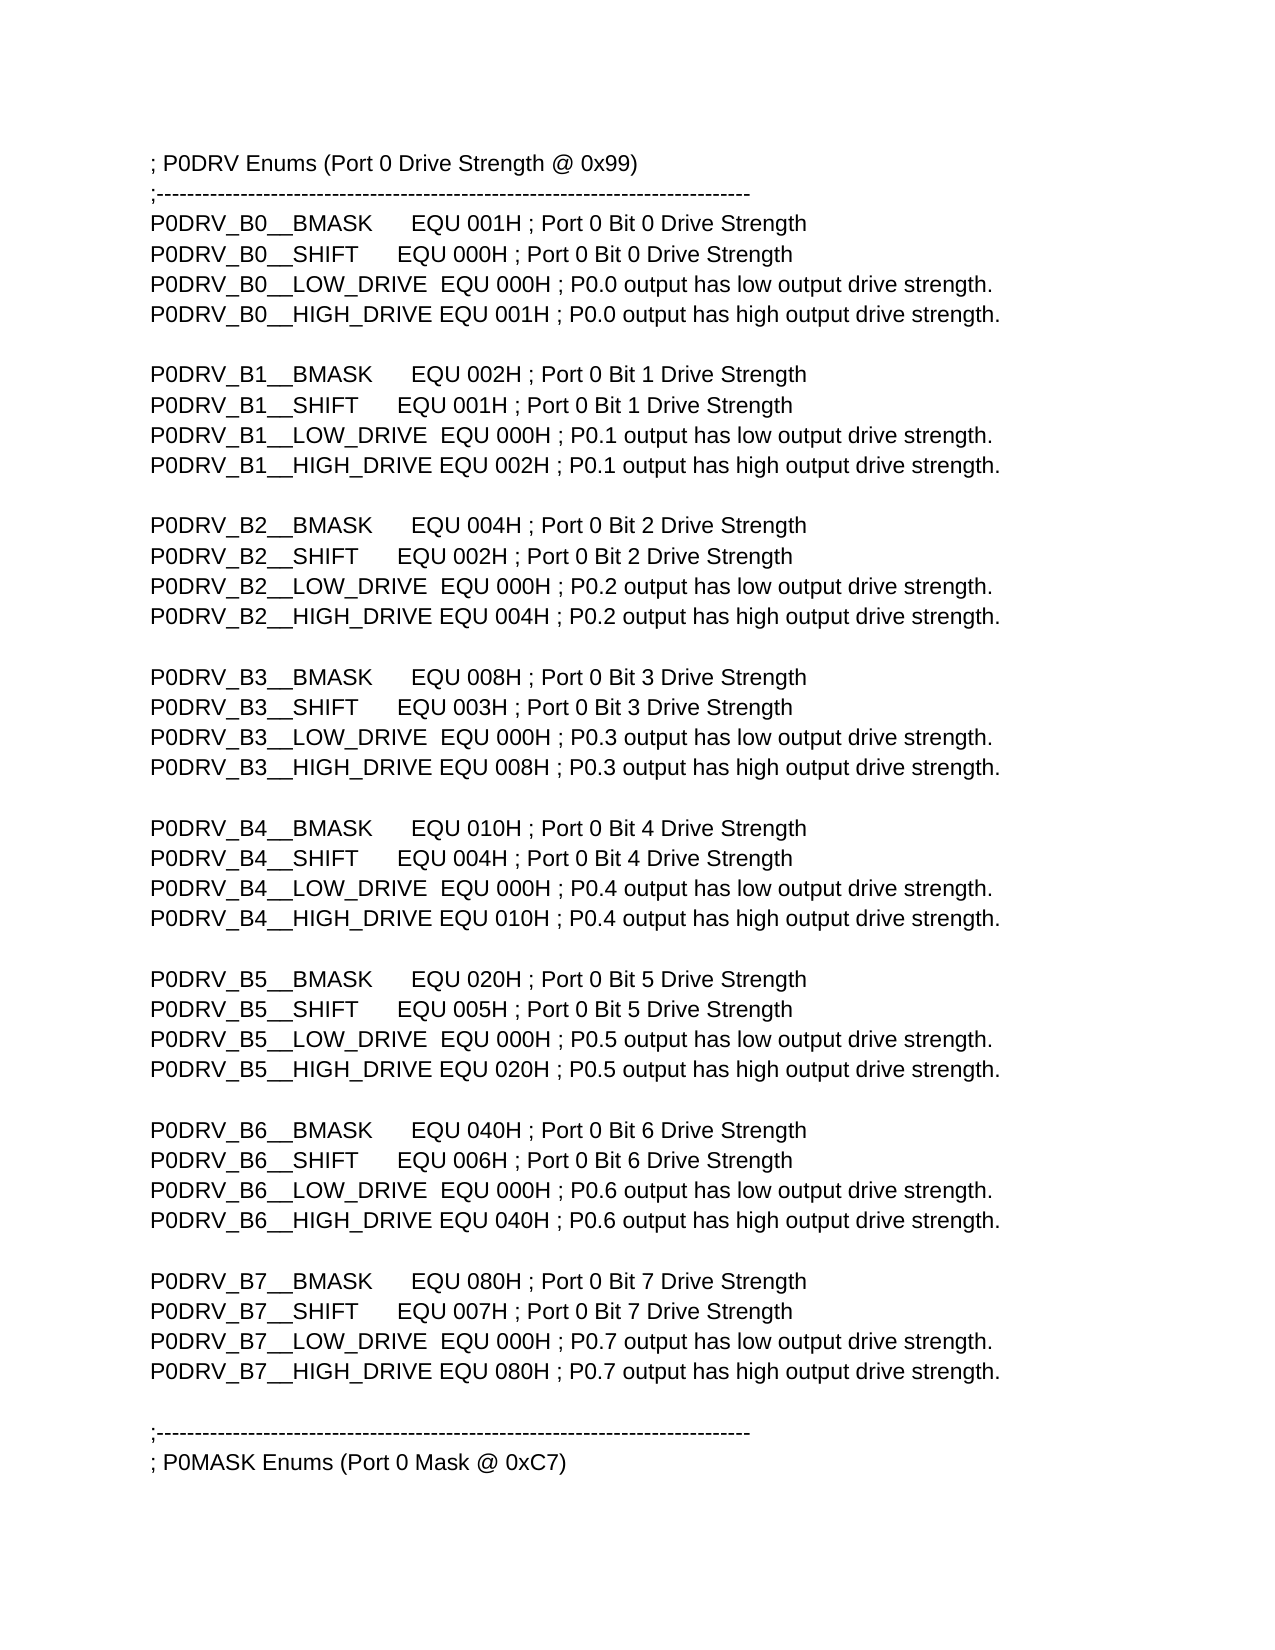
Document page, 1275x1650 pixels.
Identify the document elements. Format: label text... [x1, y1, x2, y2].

text P0DRV_B2__BMASK EQU 004H ; Port 0 Bit 2 Drive Strength [150, 512, 1125, 539]
text P0DRV_B7__BMASK EQU 080H ; Port 0 Bit 7 Drive Strength [150, 1268, 1125, 1294]
text P0DRV_B6__SHIFT EQU 006H ; Port 0 Bit 6 Drive Strength [150, 1147, 1125, 1173]
text P0DRV_B7__LOW_DRIVE EQU 000H ; P0.7 output has low output drive strength. [150, 1328, 1125, 1354]
text P0DRV_B5__BMASK EQU 020H ; Port 0 Bit 5 Drive Strength [150, 966, 1125, 992]
text P0DRV_B1__HIGH_DRIVE EQU 002H ; P0.1 output has high output drive strength. [150, 452, 1125, 478]
text P0DRV_B3__LOW_DRIVE EQU 000H ; P0.3 output has low output drive strength. [150, 724, 1125, 750]
text ; P0MASK Enums (Port 0 Mask @ 0xC7) [150, 1449, 1125, 1475]
text P0DRV_B0__BMASK EQU 001H ; Port 0 Bit 0 Drive Strength [150, 210, 1125, 237]
text P0DRV_B4__LOW_DRIVE EQU 000H ; P0.4 output has low output drive strength. [150, 875, 1125, 901]
text P0DRV_B6__HIGH_DRIVE EQU 040H ; P0.6 output has high output drive strength. [150, 1207, 1125, 1234]
text P0DRV_B2__SHIFT EQU 002H ; Port 0 Bit 2 Drive Strength [150, 543, 1125, 569]
text P0DRV_B3__HIGH_DRIVE EQU 008H ; P0.3 output has high output drive strength. [150, 754, 1125, 781]
text P0DRV_B2__LOW_DRIVE EQU 000H ; P0.2 output has low output drive strength. [150, 573, 1125, 599]
text P0DRV_B1__LOW_DRIVE EQU 000H ; P0.1 output has low output drive strength. [150, 422, 1125, 448]
text P0DRV_B2__HIGH_DRIVE EQU 004H ; P0.2 output has high output drive strength. [150, 603, 1125, 629]
text P0DRV_B5__LOW_DRIVE EQU 000H ; P0.5 output has low output drive strength. [150, 1026, 1125, 1052]
text P0DRV_B0__HIGH_DRIVE EQU 001H ; P0.0 output has high output drive strength. [150, 301, 1125, 327]
text P0DRV_B6__BMASK EQU 040H ; Port 0 Bit 6 Drive Strength [150, 1117, 1125, 1143]
text P0DRV_B4__BMASK EQU 010H ; Port 0 Bit 4 Drive Strength [150, 814, 1125, 841]
text P0DRV_B7__HIGH_DRIVE EQU 080H ; P0.7 output has high output drive strength. [150, 1358, 1125, 1385]
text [150, 1419, 1125, 1445]
text P0DRV_B1__BMASK EQU 002H ; Port 0 Bit 1 Drive Strength [150, 361, 1125, 388]
text P0DRV_B6__LOW_DRIVE EQU 000H ; P0.6 output has low output drive strength. [150, 1177, 1125, 1203]
text P0DRV_B5__HIGH_DRIVE EQU 020H ; P0.5 output has high output drive strength. [150, 1056, 1125, 1083]
text P0DRV_B7__SHIFT EQU 007H ; Port 0 Bit 7 Drive Strength [150, 1298, 1125, 1324]
text ; P0DRV Enums (Port 0 Drive Strength @ 0x99) [150, 150, 1125, 176]
text P0DRV_B0__SHIFT EQU 000H ; Port 0 Bit 0 Drive Strength [150, 241, 1125, 267]
text P0DRV_B0__LOW_DRIVE EQU 000H ; P0.0 output has low output drive strength. [150, 271, 1125, 297]
text P0DRV_B4__HIGH_DRIVE EQU 010H ; P0.4 output has high output drive strength. [150, 905, 1125, 932]
text P0DRV_B3__SHIFT EQU 003H ; Port 0 Bit 3 Drive Strength [150, 694, 1125, 720]
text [150, 180, 1125, 207]
text P0DRV_B4__SHIFT EQU 004H ; Port 0 Bit 4 Drive Strength [150, 845, 1125, 871]
text P0DRV_B1__SHIFT EQU 001H ; Port 0 Bit 1 Drive Strength [150, 392, 1125, 418]
text P0DRV_B5__SHIFT EQU 005H ; Port 0 Bit 5 Drive Strength [150, 996, 1125, 1022]
text P0DRV_B3__BMASK EQU 008H ; Port 0 Bit 3 Drive Strength [150, 663, 1125, 690]
